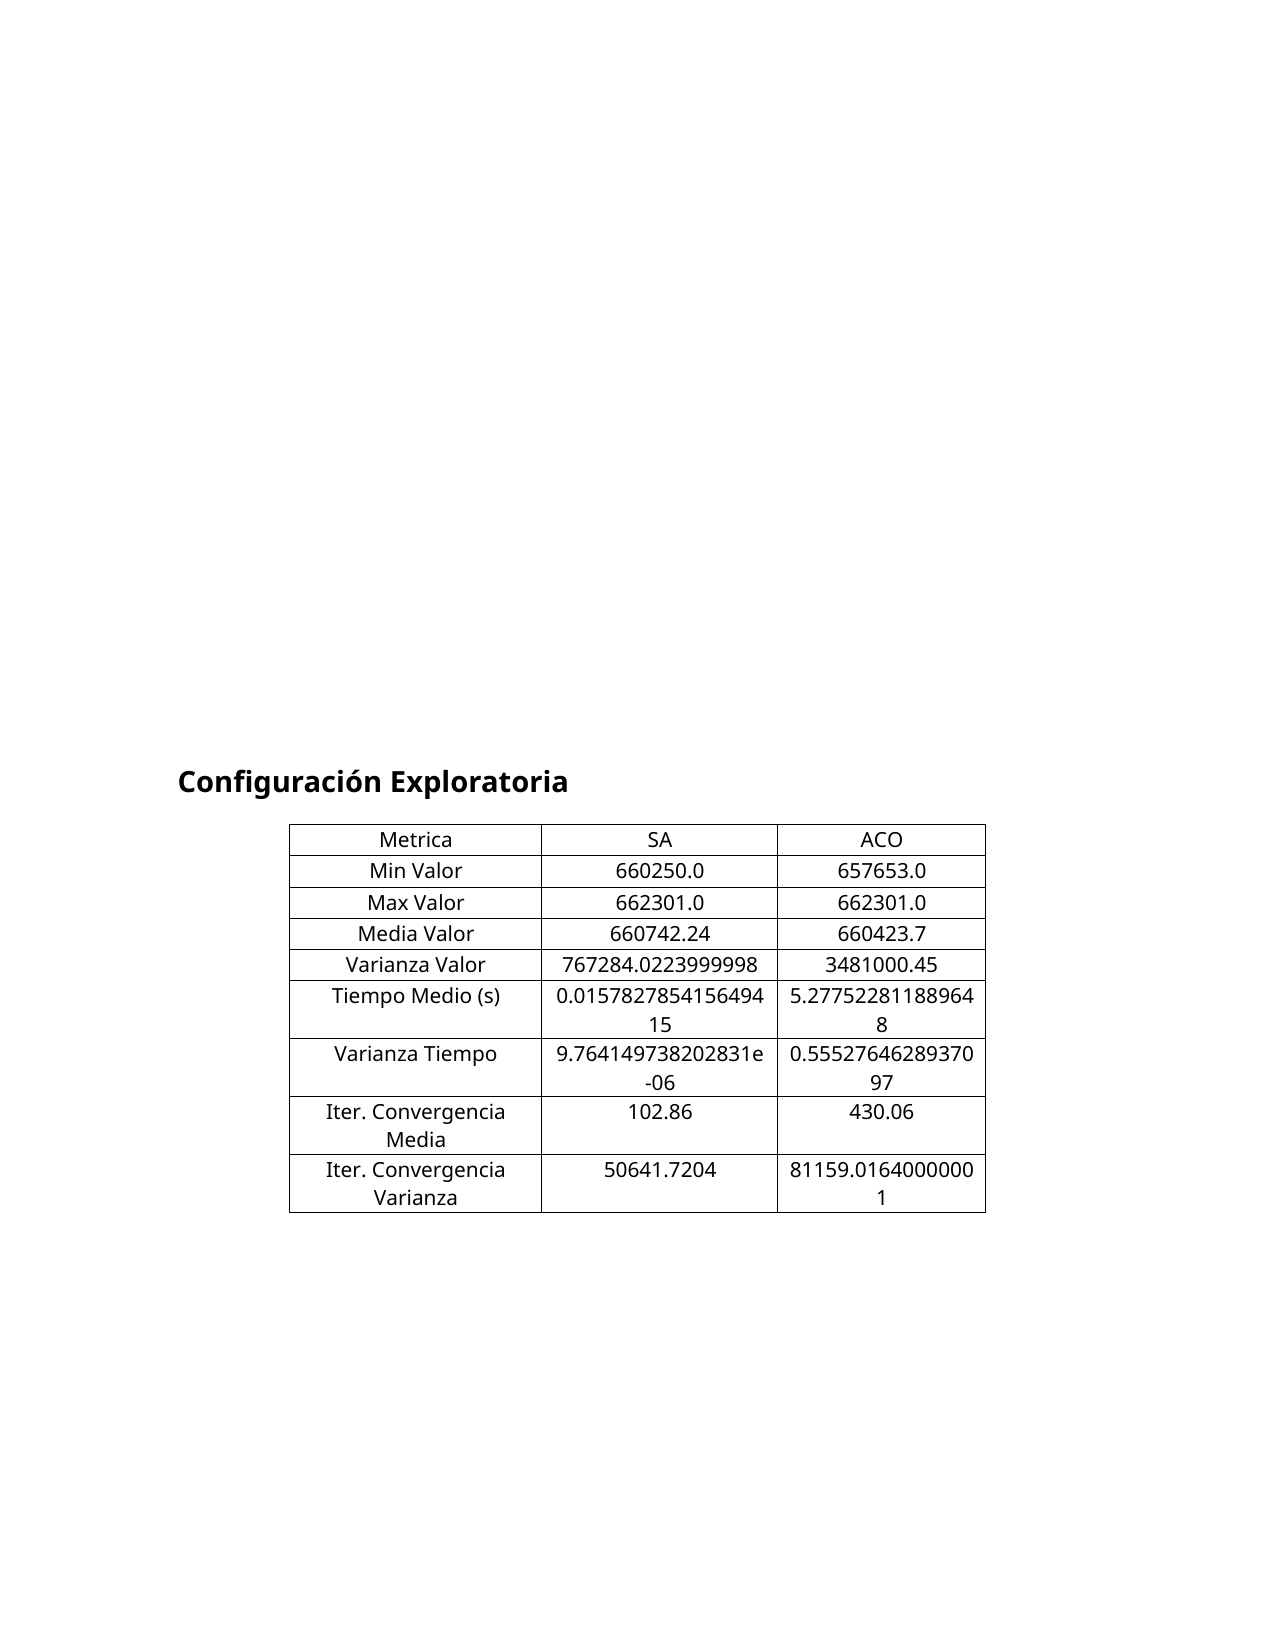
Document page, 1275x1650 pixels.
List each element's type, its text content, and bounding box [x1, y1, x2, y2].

table_cell 662301.0 [778, 888, 985, 918]
table_cell 50641.7204 [542, 1155, 777, 1212]
table_cell Iter. Convergencia Varianza [290, 1155, 541, 1212]
text Configuración Exploratoria [177, 762, 1098, 801]
table_cell 5.277522811889648 [778, 981, 985, 1038]
table_cell 430.06 [778, 1097, 985, 1154]
table_cell 767284.0223999998 [542, 950, 777, 980]
table_cell Max Valor [290, 888, 541, 918]
table_cell Min Valor [290, 856, 541, 887]
table_cell 657653.0 [778, 856, 985, 887]
table_cell 3481000.45 [778, 950, 985, 980]
table_cell Varianza Valor [290, 950, 541, 980]
table_cell 0.015782785415649415 [542, 981, 777, 1038]
table_cell 81159.01640000001 [778, 1155, 985, 1212]
table_cell 660742.24 [542, 919, 777, 949]
table_header Metrica [290, 825, 541, 855]
table_cell Iter. Convergencia Media [290, 1097, 541, 1154]
table_cell 662301.0 [542, 888, 777, 918]
table_cell Media Valor [290, 919, 541, 949]
table_header ACO [778, 825, 985, 855]
table_cell 102.86 [542, 1097, 777, 1154]
table_cell 9.764149738202831e-06 [542, 1039, 777, 1096]
table_cell Varianza Tiempo [290, 1039, 541, 1096]
table_header SA [542, 825, 777, 855]
table_cell 0.5552764628937097 [778, 1039, 985, 1096]
table_cell Tiempo Medio (s) [290, 981, 541, 1038]
table_cell 660250.0 [542, 856, 777, 887]
table_cell 660423.7 [778, 919, 985, 949]
